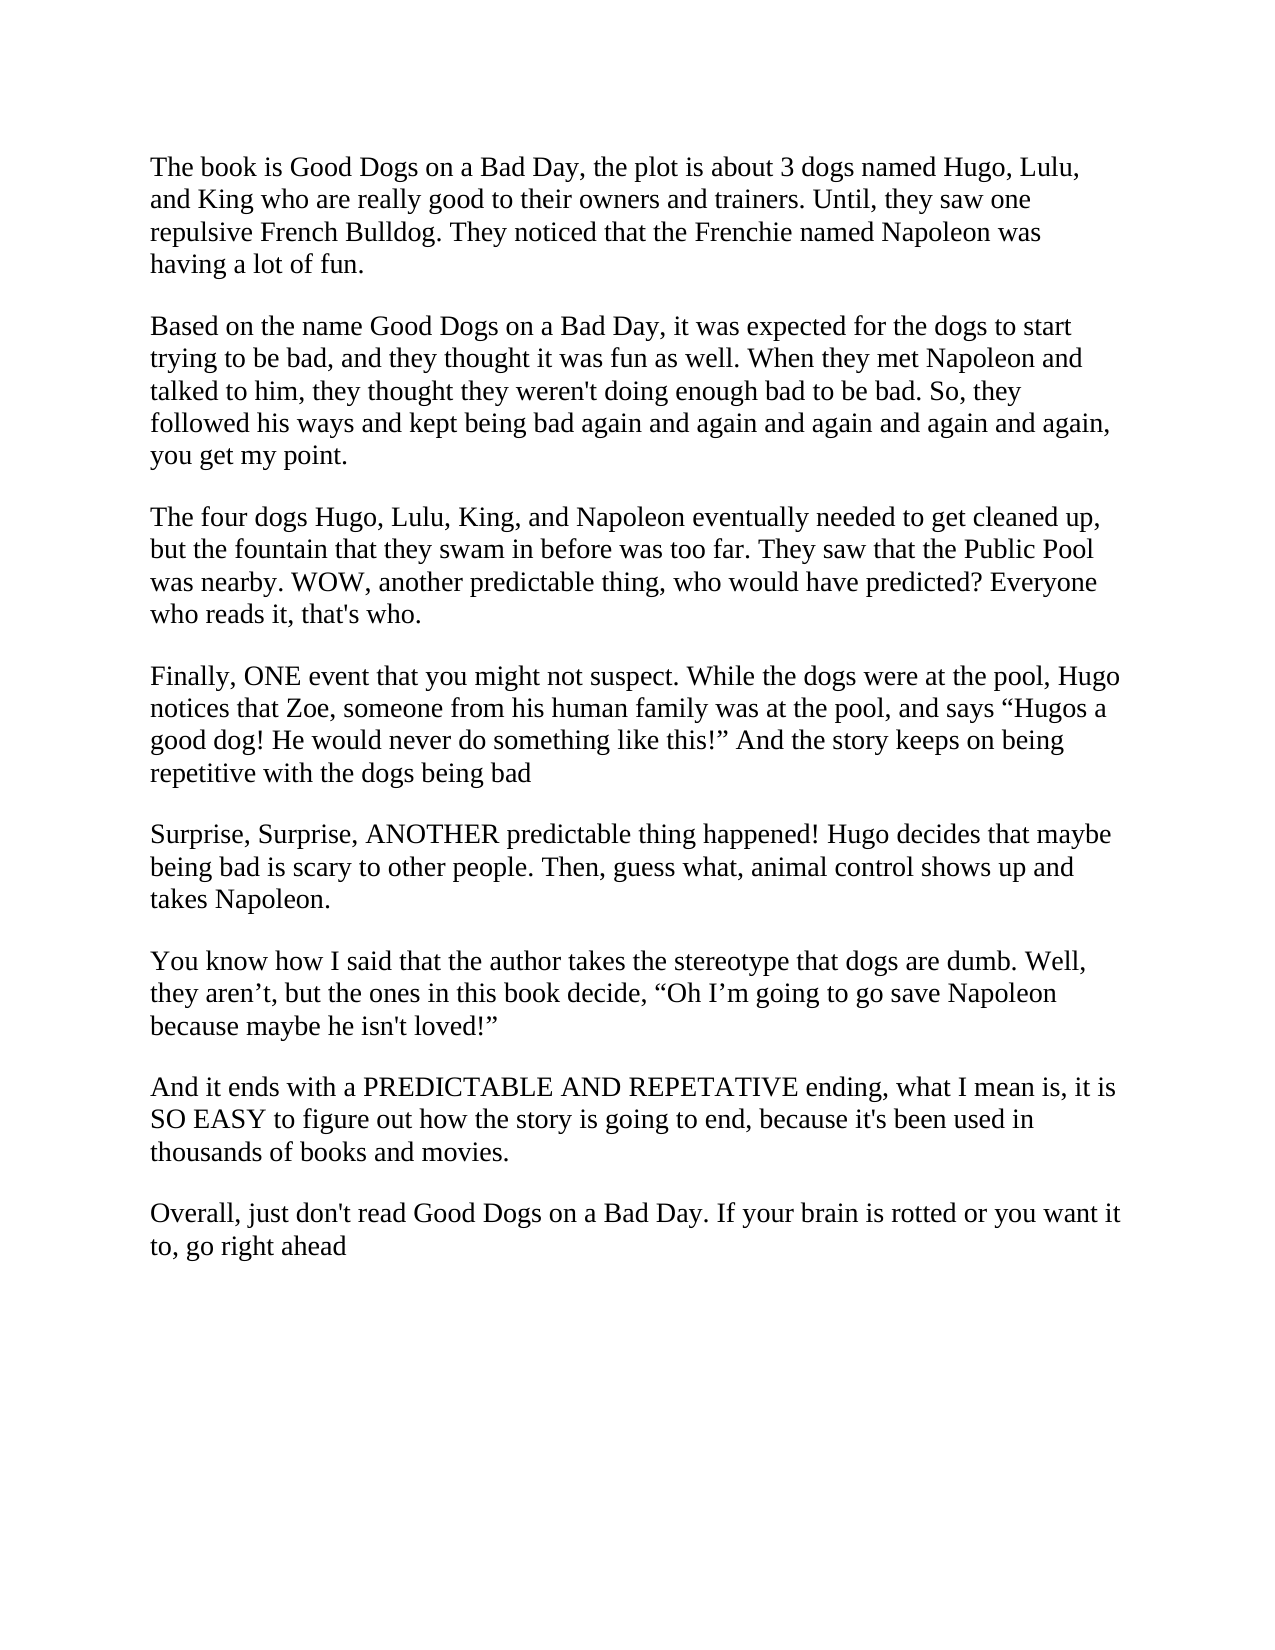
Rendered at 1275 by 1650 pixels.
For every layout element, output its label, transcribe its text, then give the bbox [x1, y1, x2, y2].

text Overall, just don't read Good Dogs on a Bad Day. If your brain is rotted or you want it to, go right ahead [150, 1196, 1125, 1261]
text And it ends with a PREDICTABLE AND REPETATIVE ending, what I mean is, it is SO EASY to figure out how the story is going to end, because it's been used in thousands of books and movies. [150, 1070, 1125, 1167]
text The book is Good Dogs on a Bad Day, the plot is about 3 dogs named Hugo, Lulu, and King who are really good to their owners and trainers. Until, they saw one repulsive French Bulldog. They noticed that the Frenchie named Napoleon was having a lot of fun. [150, 150, 1125, 279]
text Finally, ONE event that you might not suspect. While the dogs were at the pool, Hugo notices that Zoe, someone from his human family was at the pool, and says “Hugos a good dog! He would never do something like this!” And the story keeps on being repetitive with the dogs being bad [150, 659, 1125, 788]
text Surprise, Surprise, ANOTHER predictable thing happened! Hugo decides that maybe being bad is scary to other people. Then, guess what, animal control shows up and takes Napoleon. [150, 817, 1125, 914]
text You know how I said that the author takes the stereotype that dogs are dumb. Well, they aren’t, but the ones in this book decide, “Oh I’m going to go save Napoleon because maybe he isn't loved!” [150, 944, 1125, 1041]
text Based on the name Good Dogs on a Bad Day, it was expected for the dogs to start trying to be bad, and they thought it was fun as well. When they met Napoleon and talked to him, they thought they weren't doing enough bad to be bad. So, they followed his ways and kept being bad again and again and again and again and again, you get my point. [150, 309, 1125, 471]
text The four dogs Hugo, Lulu, King, and Napoleon eventually needed to get cleaned up, but the fountain that they swam in before was too far. They saw that the Public Pool was nearby. WOW, another predictable thing, who would have predicted? Everyone who reads it, that's who. [150, 500, 1125, 629]
